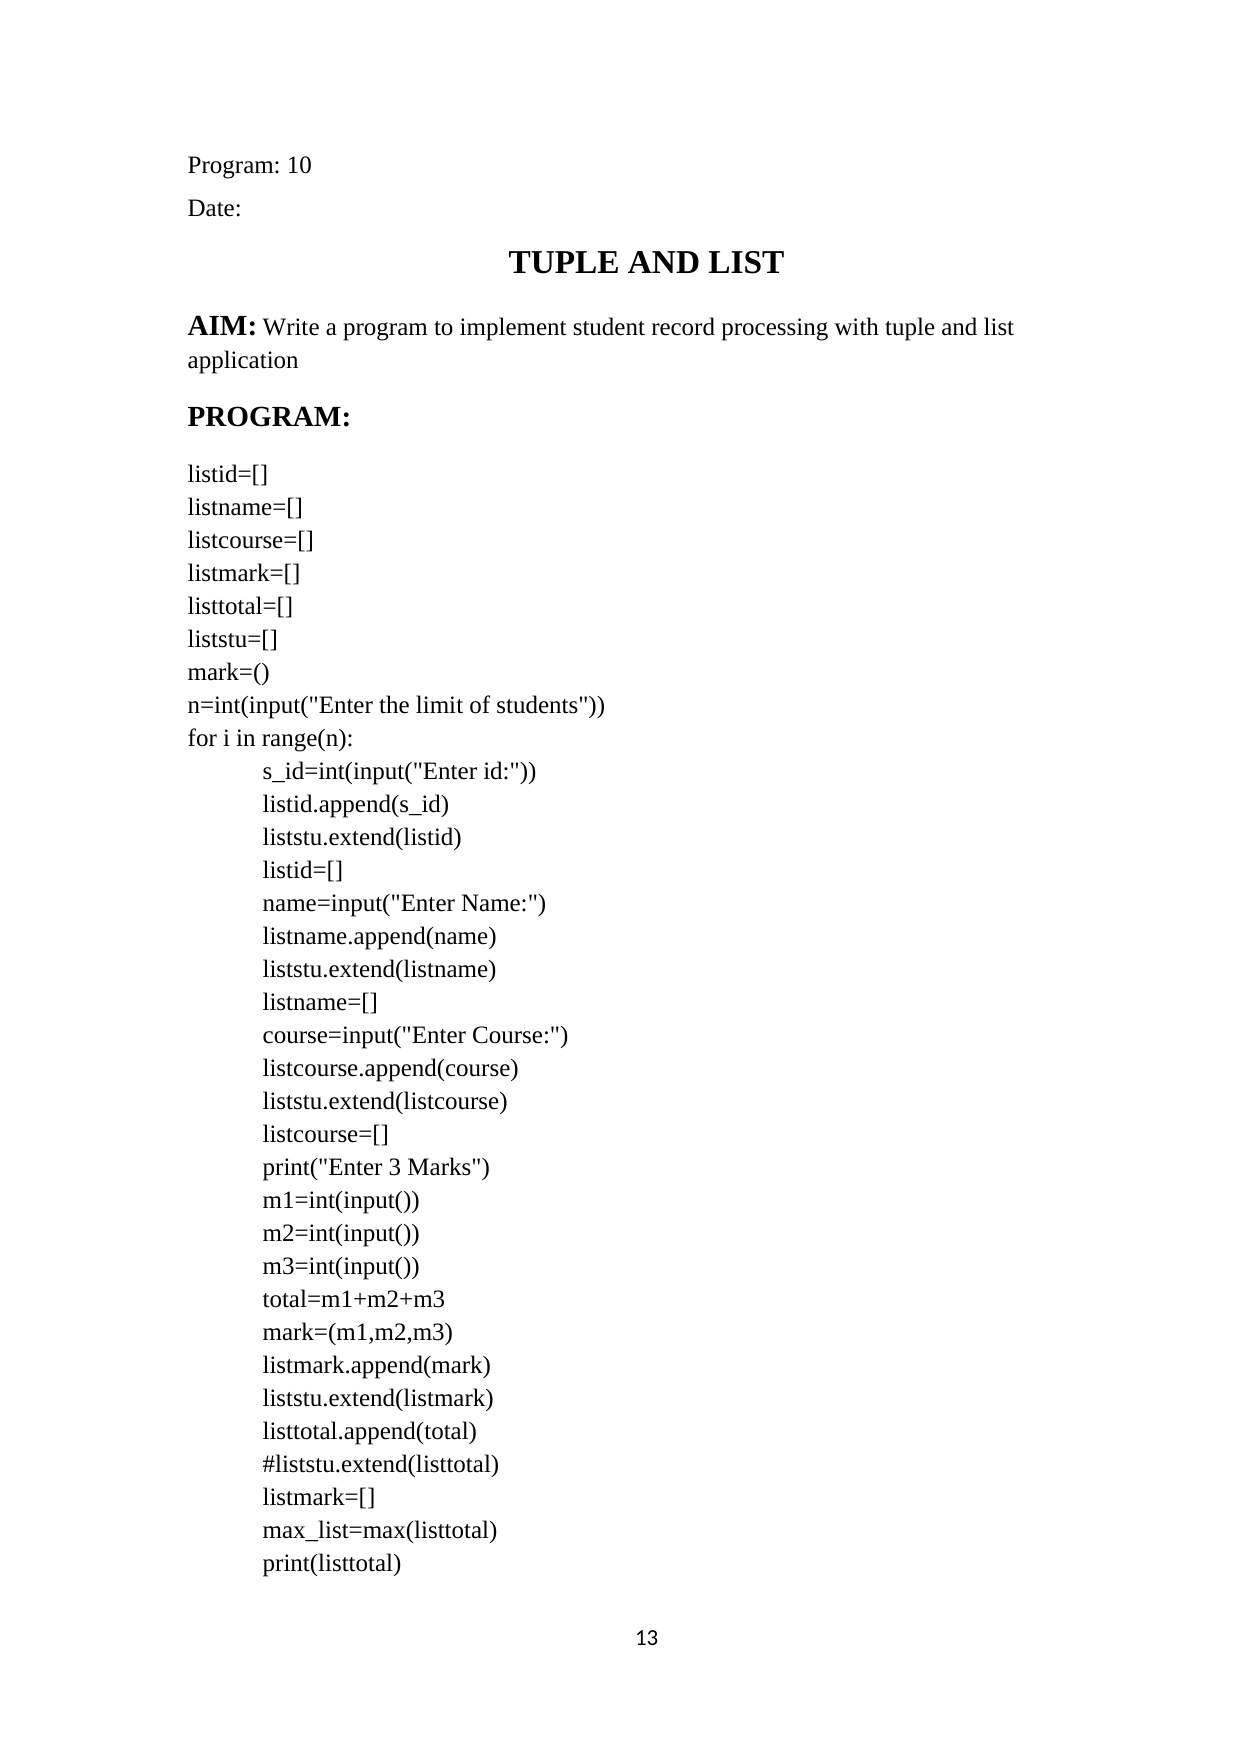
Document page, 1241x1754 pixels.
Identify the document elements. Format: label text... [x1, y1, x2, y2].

text liststu.extend(listcourse) [187, 1086, 1105, 1115]
text name=input("Enter Name:") [187, 888, 1105, 917]
text total=m1+m2+m3 [187, 1284, 1105, 1313]
text listmark.append(mark) [187, 1350, 1105, 1379]
text TUPLE AND LIST [187, 243, 1105, 281]
text listtotal=[] [187, 591, 1105, 619]
text mark=(m1,m2,m3) [187, 1317, 1105, 1346]
text PROGRAM: [187, 399, 1105, 433]
text listname.append(name) [187, 921, 1105, 950]
text max_list=max(listtotal) [187, 1515, 1105, 1544]
text m2=int(input()) [187, 1218, 1105, 1247]
text listname=[] [187, 987, 1105, 1016]
text liststu.extend(listmark) [187, 1383, 1105, 1412]
text m3=int(input()) [187, 1251, 1105, 1280]
text AIM: Write a program to implement student record processing with tuple and list application [187, 308, 1105, 374]
text liststu=[] [187, 624, 1105, 652]
text print("Enter 3 Marks") [187, 1152, 1105, 1181]
text listname=[] [187, 492, 1105, 520]
text listid=[] [187, 855, 1105, 884]
text for i in range(n): [187, 723, 1105, 752]
text liststu.extend(listid) [187, 822, 1105, 851]
text Date: [187, 193, 1105, 222]
text Program: 10 [187, 150, 1105, 179]
text listmark=[] [187, 558, 1105, 586]
text listcourse.append(course) [187, 1053, 1105, 1082]
text listcourse=[] [187, 1119, 1105, 1148]
text n=int(input("Enter the limit of students")) [187, 690, 1105, 718]
text s_id=int(input("Enter id:")) [187, 756, 1105, 784]
text print(listtotal) [187, 1548, 1105, 1577]
text course=input("Enter Course:") [187, 1020, 1105, 1049]
text listid=[] [187, 459, 1105, 487]
text listtotal.append(total) [187, 1416, 1105, 1445]
text #liststu.extend(listtotal) [187, 1449, 1105, 1478]
text listid.append(s_id) [187, 789, 1105, 818]
text mark=() [187, 657, 1105, 686]
text m1=int(input()) [187, 1185, 1105, 1214]
text listcourse=[] [187, 525, 1105, 553]
text listmark=[] [187, 1482, 1105, 1511]
text liststu.extend(listname) [187, 954, 1105, 983]
